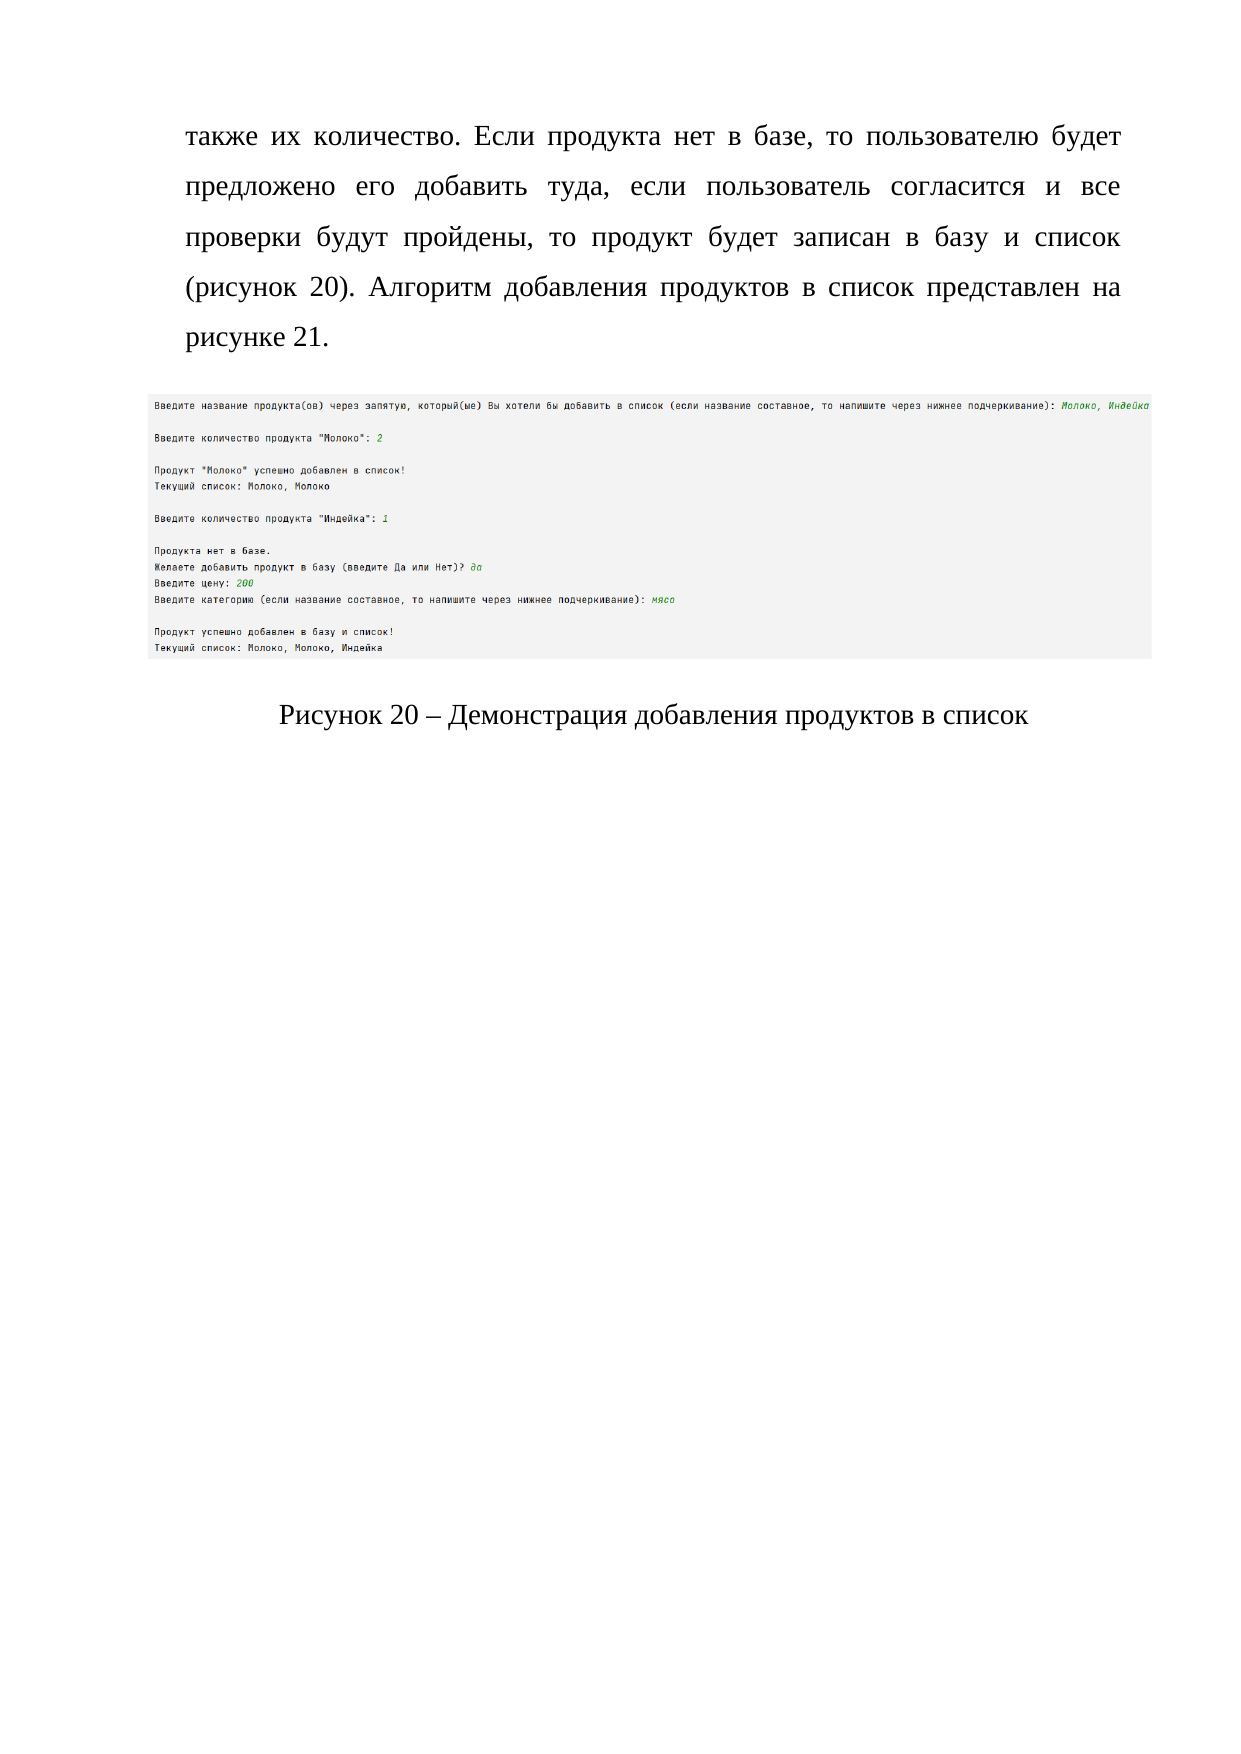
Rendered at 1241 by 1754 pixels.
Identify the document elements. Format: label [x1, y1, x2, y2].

picture [147, 394, 1152, 659]
